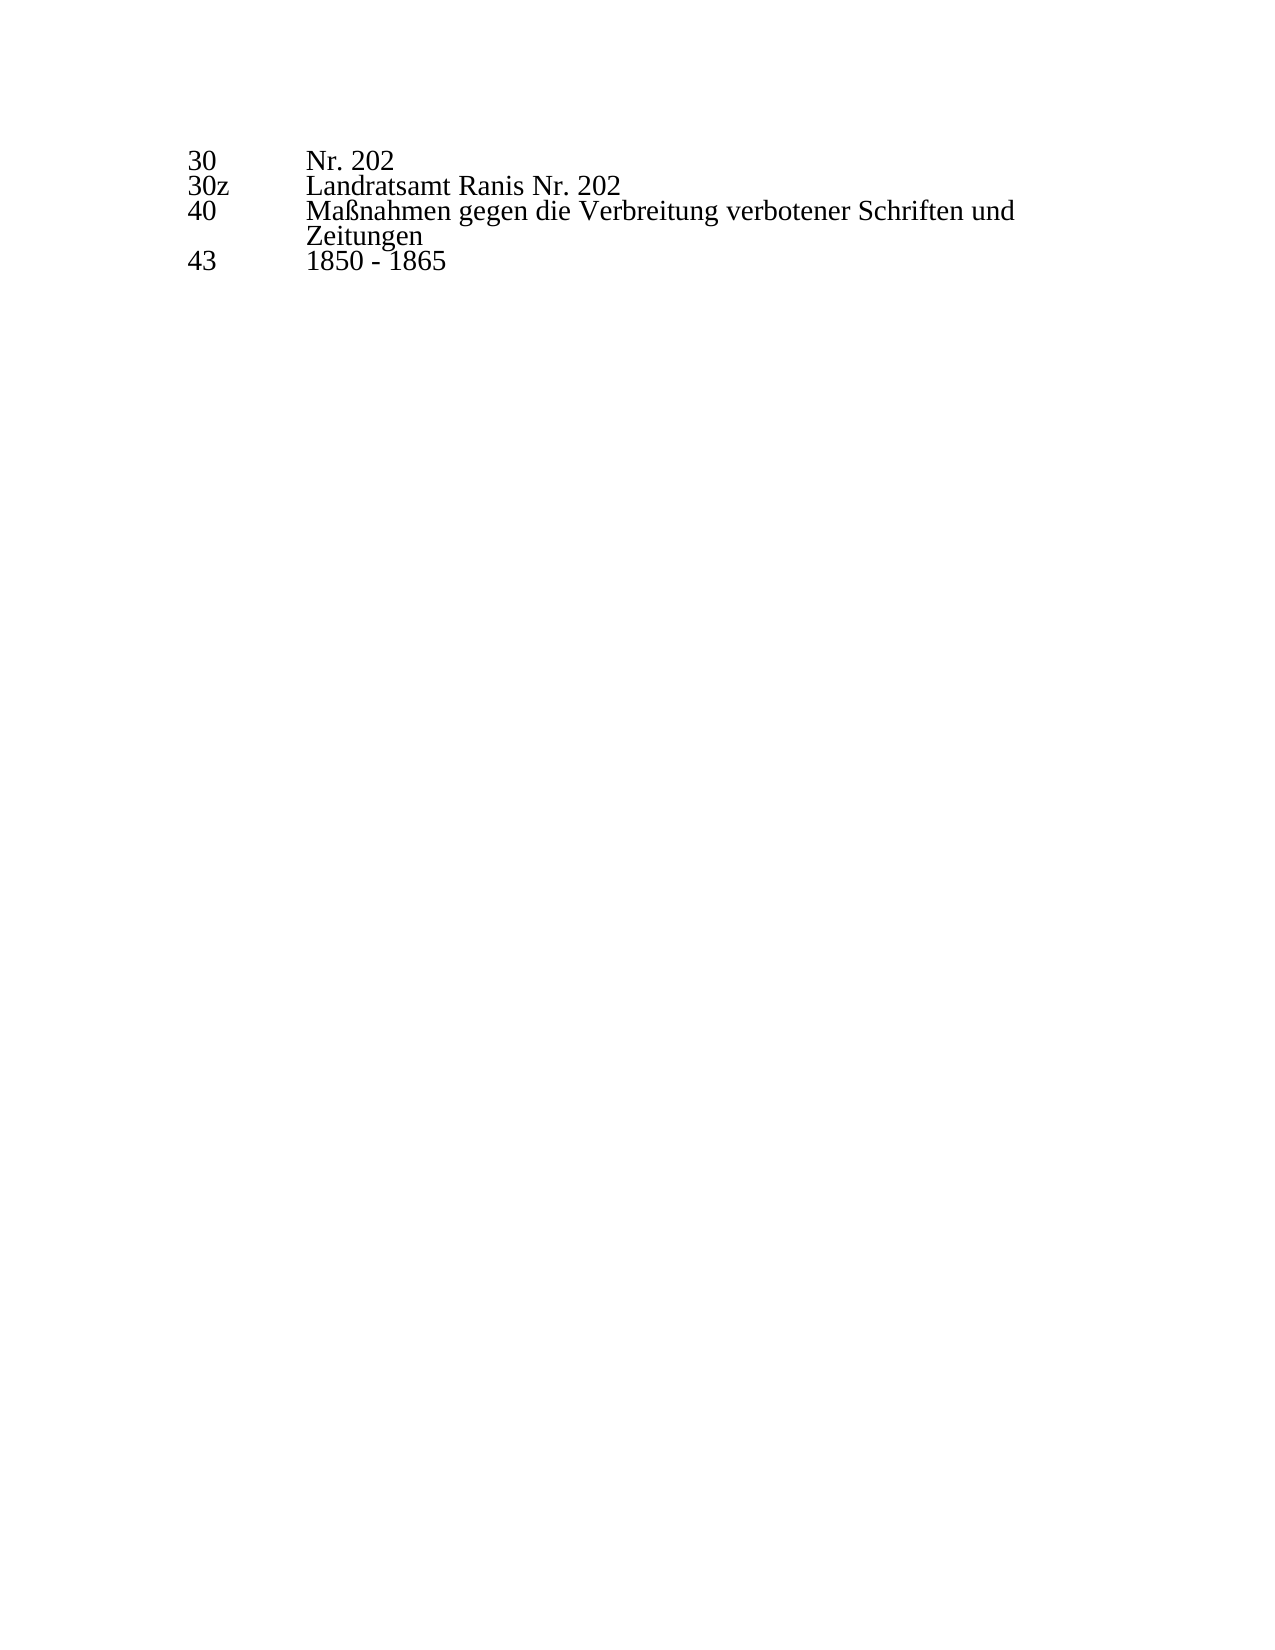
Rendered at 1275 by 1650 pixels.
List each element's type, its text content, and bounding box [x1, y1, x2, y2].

text 43 1850 - 1865 [187, 250, 1087, 275]
text 30z Landratsamt Ranis Nr. 202 [187, 175, 1087, 200]
text 30 Nr. 202 [187, 150, 1087, 175]
text 40 Maßnahmen gegen die Verbreitung s[1{verbotene}r 2{Schriften}]s und s[2{<verbotene>} 1{Zeitungen}]s [187, 200, 1087, 250]
